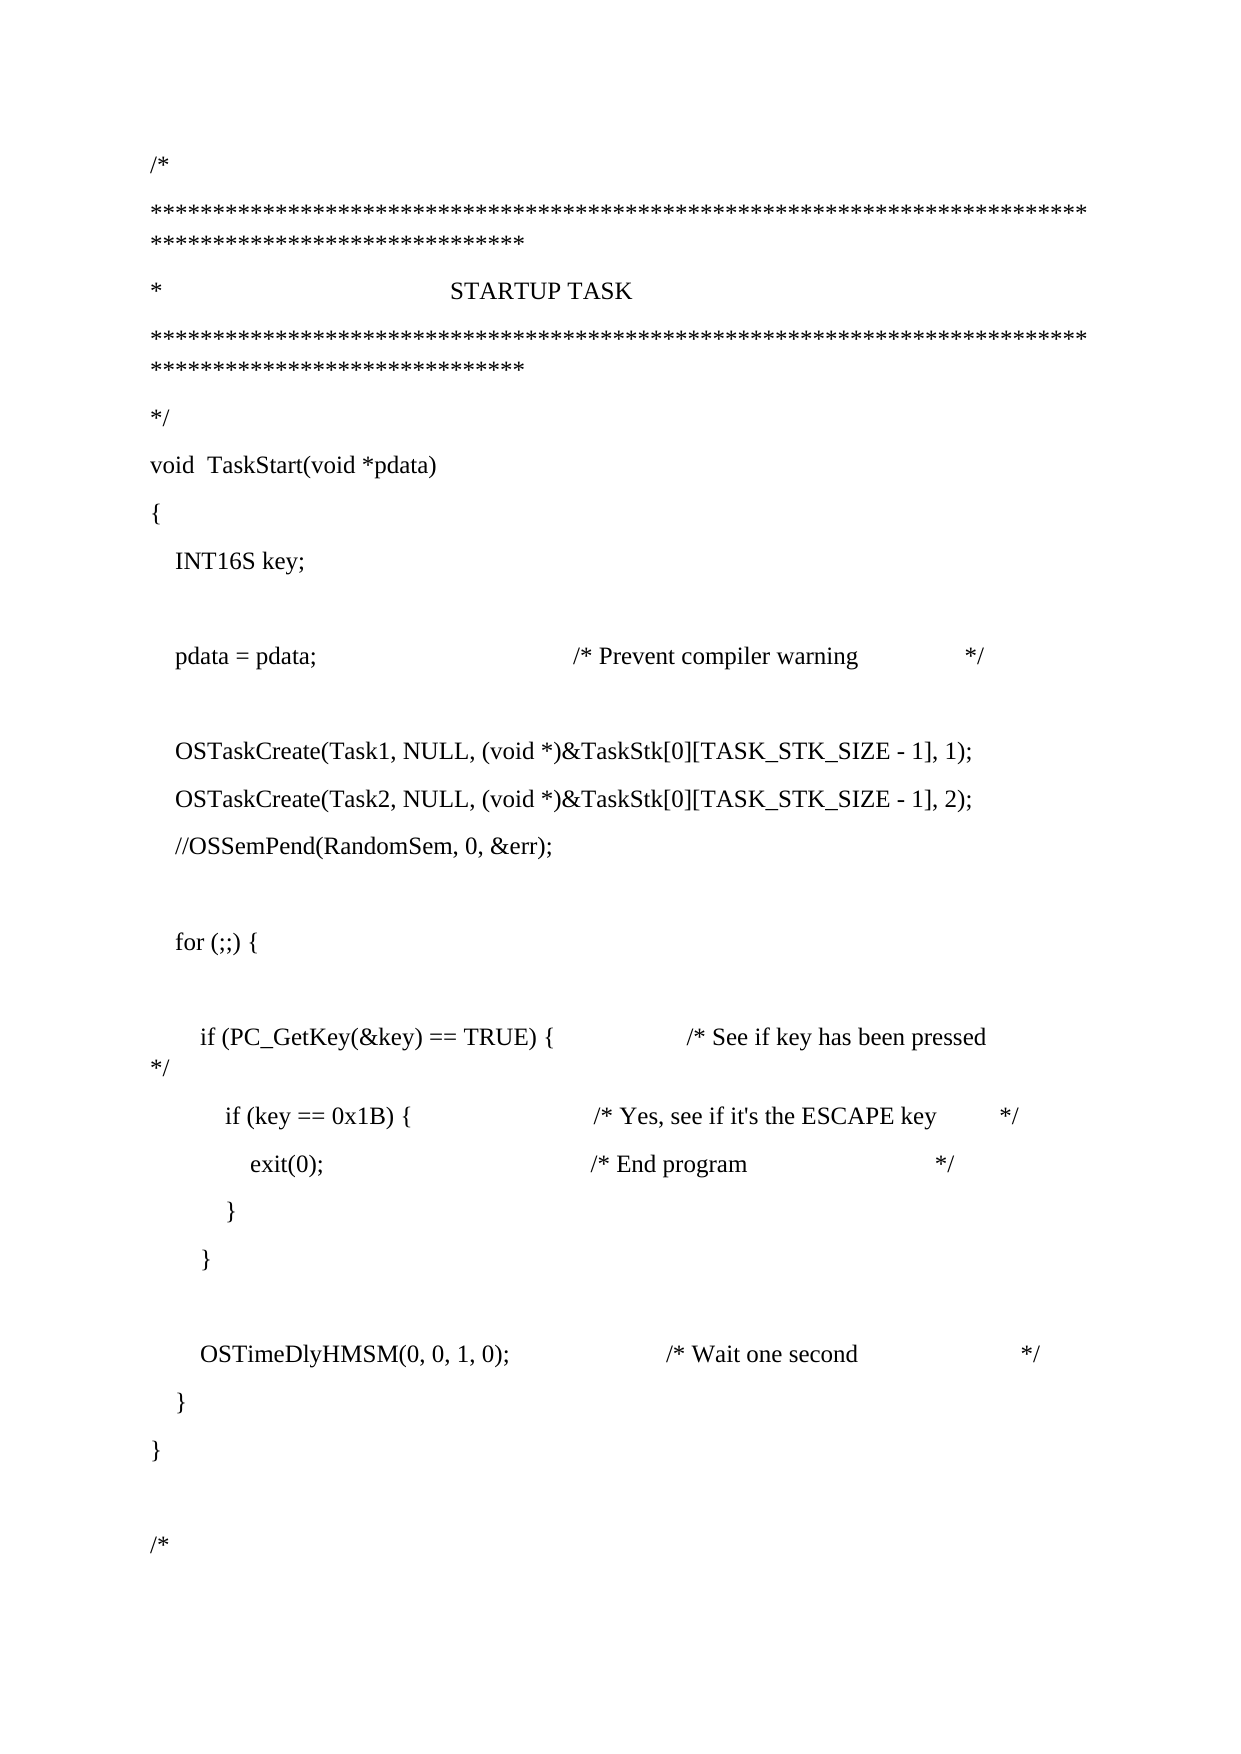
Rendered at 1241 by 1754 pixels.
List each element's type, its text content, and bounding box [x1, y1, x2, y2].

text } [150, 1387, 1090, 1416]
text } [150, 1435, 1090, 1464]
text OSTimeDlyHMSM(0, 0, 1, 0); /* Wait one second */ [150, 1339, 1090, 1368]
text if (PC_GetKey(&key) == TRUE) { /* See if key has been pressed */ [150, 1022, 1090, 1082]
text void TaskStart(void *pdata) [150, 451, 1090, 479]
text pdata = pdata; /* Prevent compiler warning */ [150, 641, 1090, 670]
text if (key == 0x1B) { /* Yes, see if it's the ESCAPE key */ [150, 1101, 1090, 1130]
text OSTaskCreate(Task2, NULL, (void *)&TaskStk[0][TASK_STK_SIZE - 1], 2); [150, 784, 1090, 812]
text */ [150, 403, 1090, 432]
text OSTaskCreate(Task1, NULL, (void *)&TaskStk[0][TASK_STK_SIZE - 1], 1); [150, 736, 1090, 765]
text for (;;) { [150, 927, 1090, 956]
text /* [150, 1530, 1090, 1559]
text exit(0); /* End program */ [150, 1149, 1090, 1177]
text ********************************************************************************************************* [150, 324, 1090, 384]
text INT16S key; [150, 546, 1090, 575]
text /* [150, 150, 1090, 179]
text ********************************************************************************************************* [150, 198, 1090, 257]
text } [150, 1196, 1090, 1225]
text { [150, 498, 1090, 527]
text * STARTUP TASK [150, 276, 1090, 305]
text //OSSemPend(RandomSem, 0, &err); [150, 831, 1090, 860]
text } [150, 1244, 1090, 1273]
